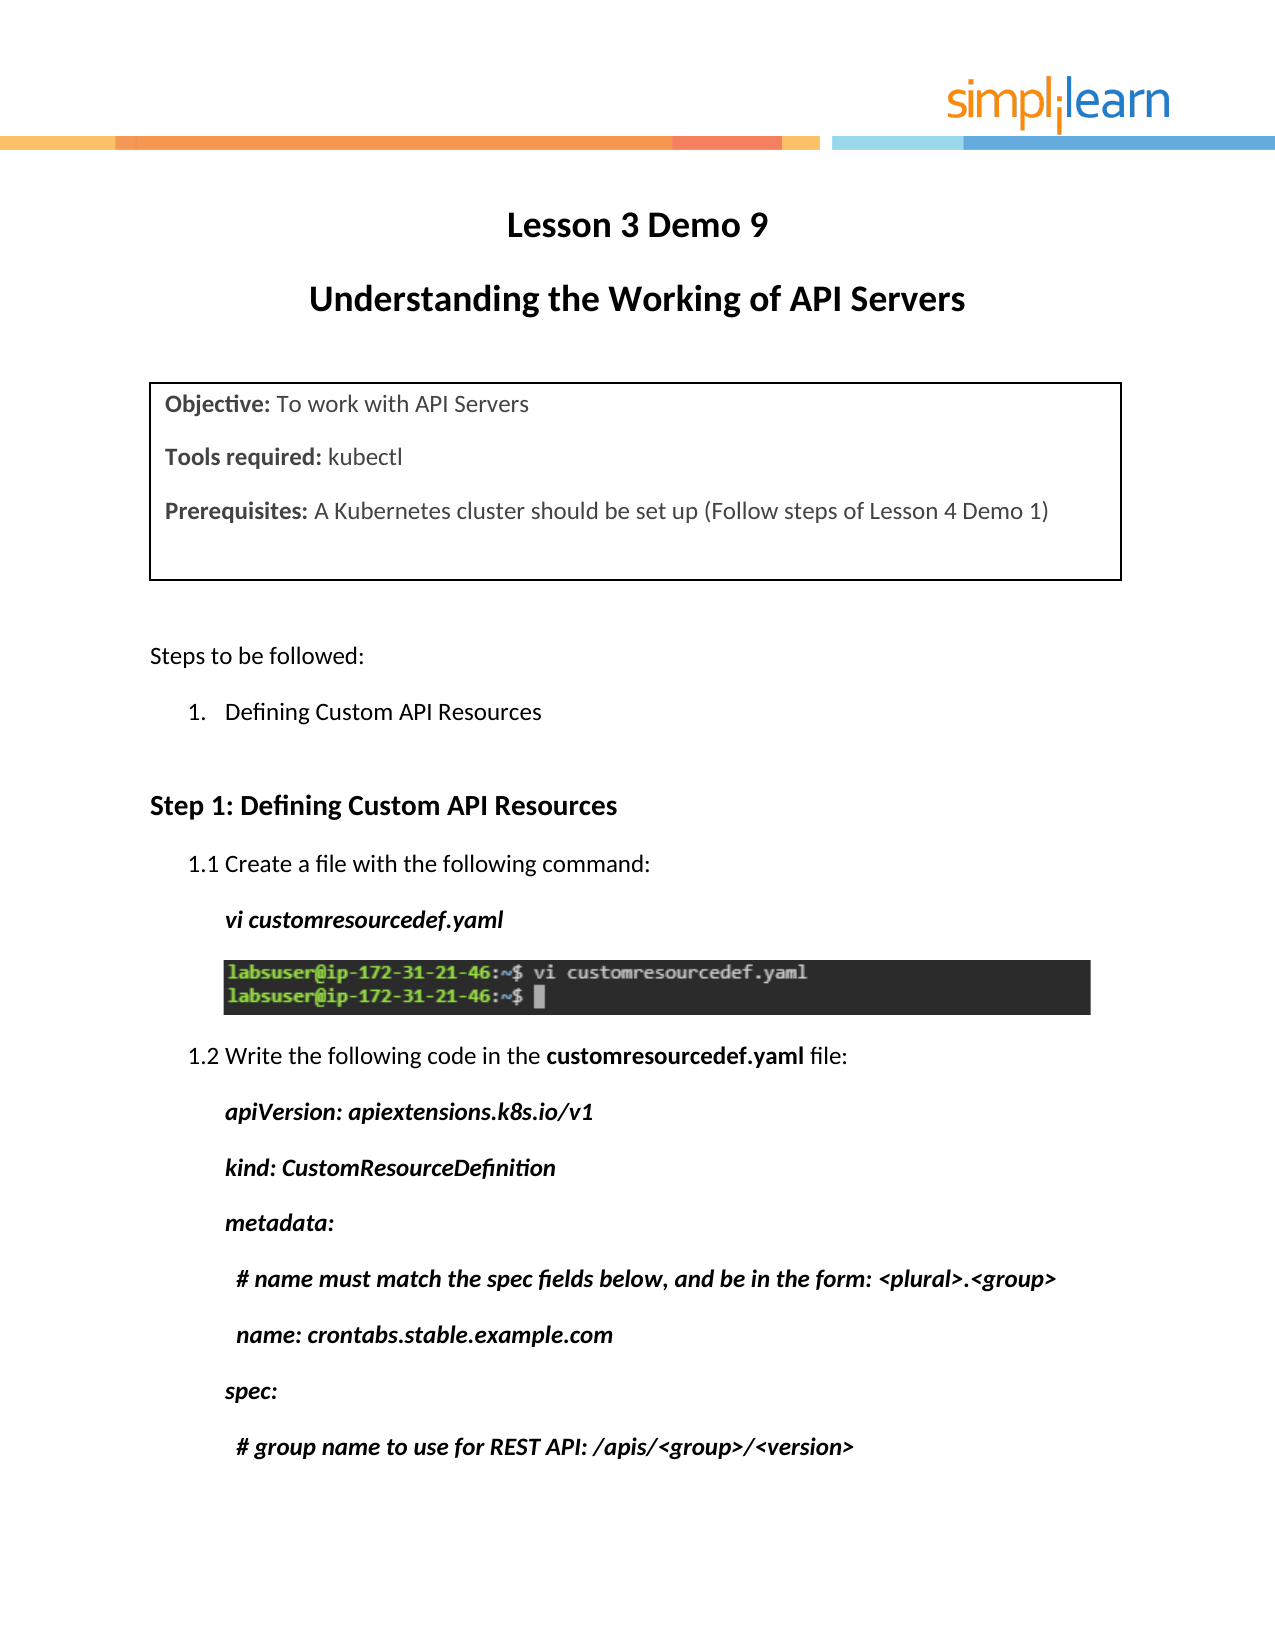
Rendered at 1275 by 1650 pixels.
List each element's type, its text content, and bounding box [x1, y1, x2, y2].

list Write the following code in the customresourcedef.yaml file: [187, 1040, 1125, 1071]
picture [0, 76, 1275, 150]
text spec: [225, 1375, 1125, 1406]
text Steps to be followed: [150, 640, 1125, 671]
text metadata: [225, 1208, 1125, 1238]
text apiVersion: apiextensions.k8s.io/v1 [225, 1096, 1125, 1126]
list Defining Custom API Resources [187, 696, 1125, 726]
text # group name to use for REST API: /apis/<group>/<version> [225, 1431, 1125, 1461]
text Step 1: Defining Custom API Resources [150, 787, 1125, 822]
text Lesson 3 Demo 9 [150, 201, 1125, 247]
text # name must match the spec fields below, and be in the form: <plural>.<group> [225, 1263, 1125, 1294]
text kind: CustomResourceDefinition [225, 1152, 1125, 1182]
text vi customresourcedef.yaml [150, 904, 1125, 935]
list Create a file with the following command: [187, 848, 1125, 879]
picture [223, 960, 1091, 1015]
text Understanding the Working of API Servers [150, 274, 1125, 320]
text name: crontabs.stable.example.com [225, 1319, 1125, 1350]
